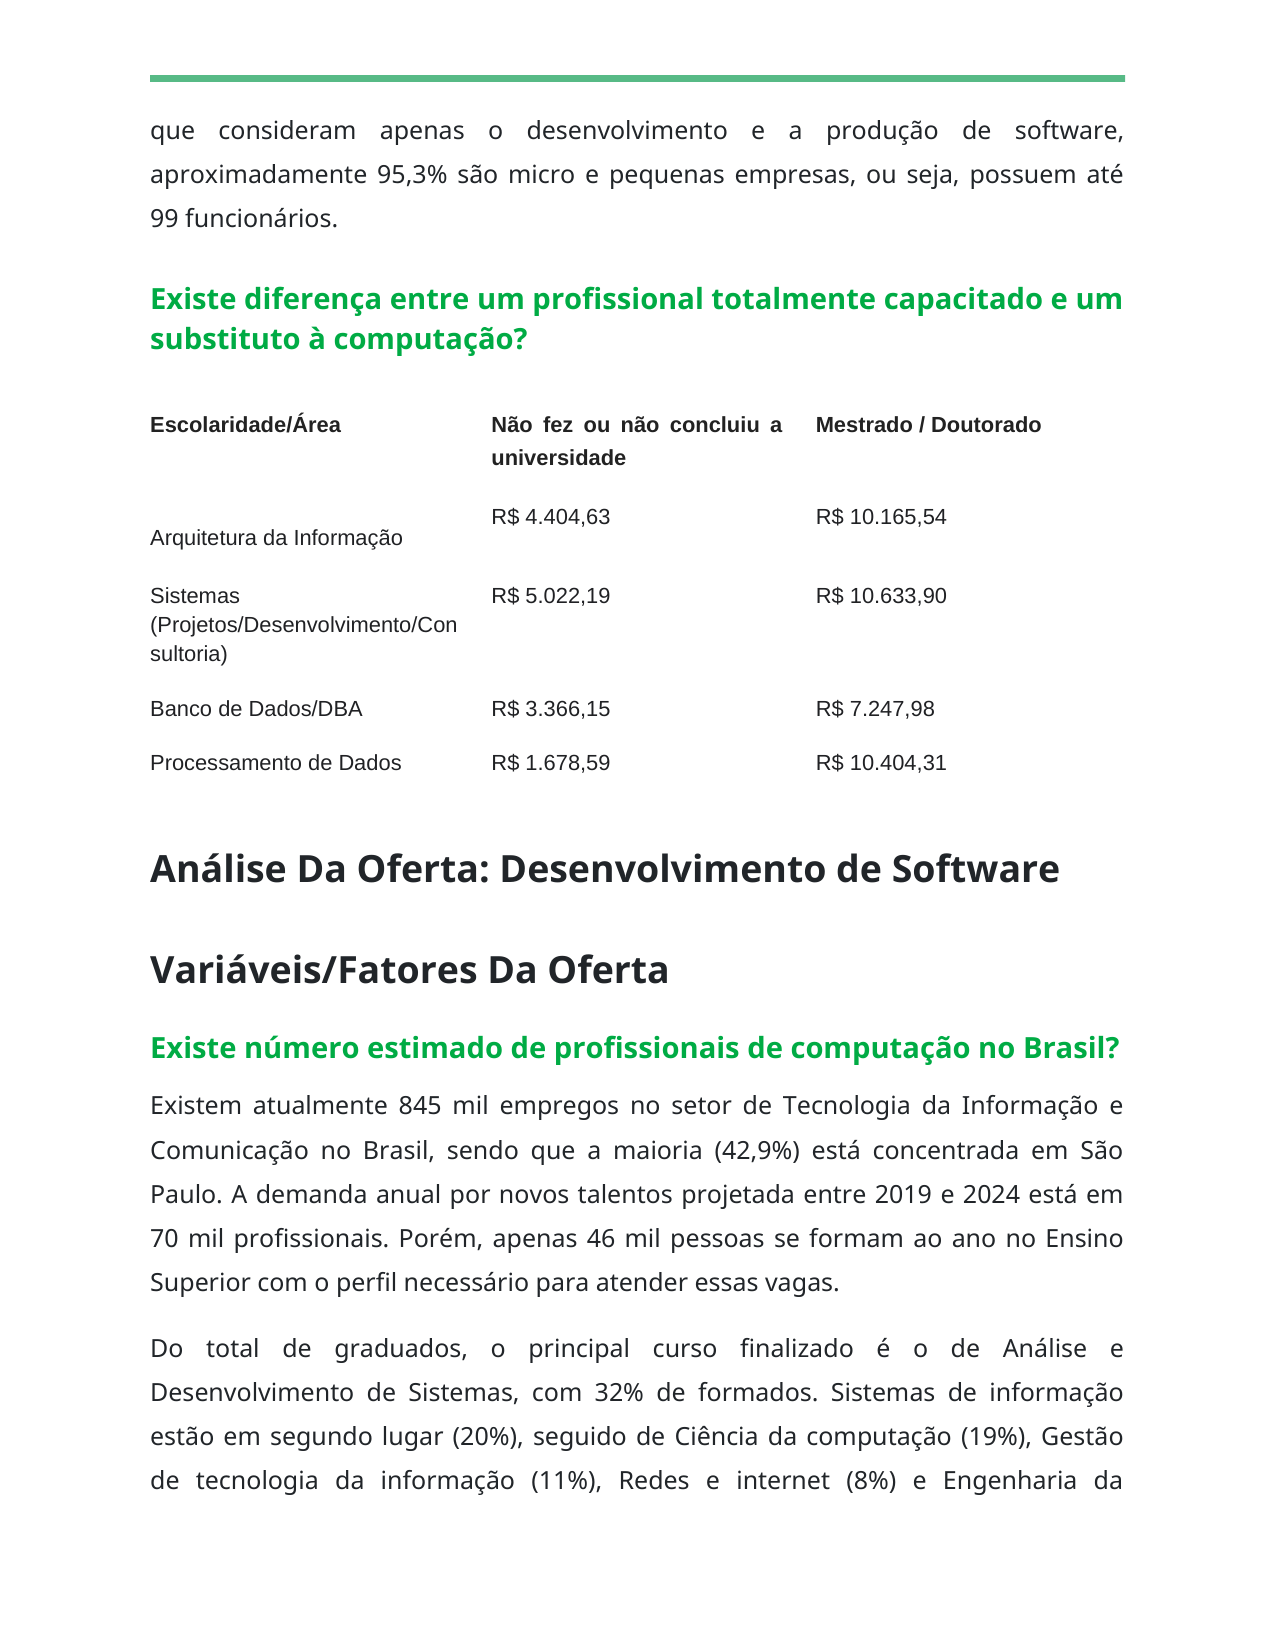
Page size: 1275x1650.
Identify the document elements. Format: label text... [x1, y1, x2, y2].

subtitle Existe diferença entre um profissional totalmente capacitado e um substituto à computação? [150, 279, 1125, 358]
table_header Não fez ou não concluiu a universidade [475, 379, 799, 491]
table_cell Arquitetura da Informação [150, 491, 474, 571]
picture [150, 75, 1125, 82]
table_cell R$ 5.022,19 [475, 571, 799, 683]
subtitle Existe número estimado de profissionais de computação no Brasil? [150, 1027, 1125, 1067]
table_header Escolaridade/Área [150, 379, 474, 491]
table_cell R$ 4.404,63 [475, 491, 799, 571]
table_cell Sistemas (Projetos/Desenvolvimento/Consultoria) [150, 571, 474, 683]
table_cell Banco de Dados/DBA [150, 683, 474, 738]
table_cell R$ 3.366,15 [475, 683, 799, 738]
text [150, 1330, 1125, 1497]
table_cell R$ 10.165,54 [799, 491, 1125, 571]
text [150, 112, 1125, 235]
subtitle Análise Da Oferta: Desenvolvimento de Software [150, 842, 1125, 893]
subtitle Variáveis/Fatores Da Oferta [150, 943, 1125, 994]
table_cell R$ 10.633,90 [799, 571, 1125, 683]
table_cell R$ 10.404,31 [799, 738, 1125, 792]
table_cell R$ 7.247,98 [799, 683, 1125, 738]
table_cell R$ 1.678,59 [475, 738, 799, 792]
table_cell Processamento de Dados [150, 738, 474, 792]
table_header Mestrado / Doutorado [799, 379, 1125, 491]
text Existem atualmente 845 mil empregos no setor de Tecnologia da Informação e Comunicação no Brasil, sendo que a maioria (42,9%) está concentrada em São Paulo. A demanda anual por novos talentos projetada entre 2019 e 2024 está em 70 mil profissionais. Porém, apenas 46 mil pessoas se formam ao ano no Ensino Superior com o perfil necessário para atender essas vagas. [150, 1088, 1125, 1299]
